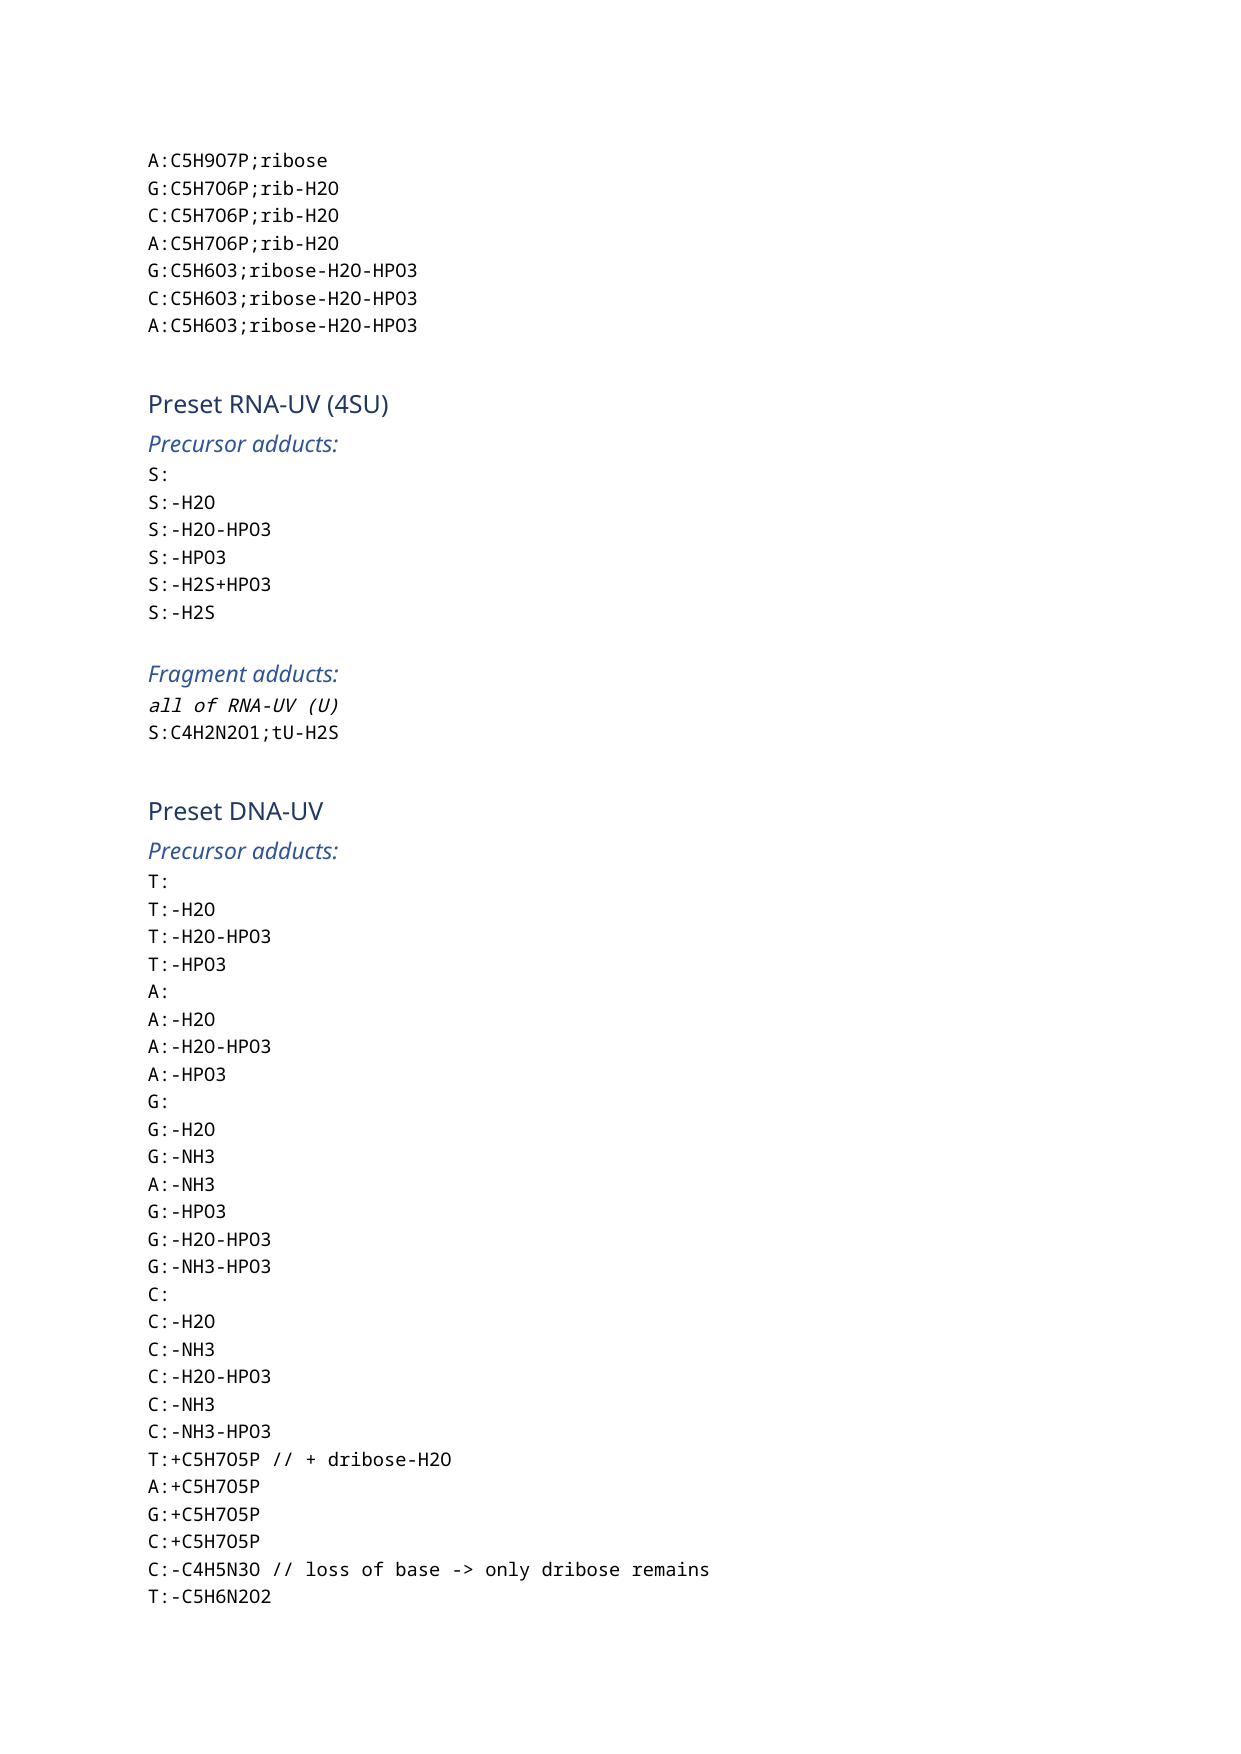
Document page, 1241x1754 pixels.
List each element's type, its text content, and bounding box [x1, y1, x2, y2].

text S:-HPO3 [148, 544, 1093, 570]
text C:-NH3 [148, 1391, 1093, 1417]
text C:-NH3-HPO3 [148, 1419, 1093, 1444]
text S:C4H2N2O1;tU-H2S [148, 719, 1093, 745]
text A:-H2O-HPO3 [148, 1034, 1093, 1059]
text G:-NH3 [148, 1144, 1093, 1169]
text G:-NH3-HPO3 [148, 1254, 1093, 1279]
text C:-H2O [148, 1309, 1093, 1334]
text C:-NH3 [148, 1336, 1093, 1362]
text G:-H2O-HPO3 [148, 1226, 1093, 1252]
text A:-H2O [148, 1006, 1093, 1032]
text A: [148, 979, 1093, 1004]
text S: [148, 462, 1093, 487]
subtitle Fragment adducts: [148, 658, 1093, 689]
text A:C5H7O6P;rib-H2O [148, 230, 1093, 256]
text T:-C5H6N2O2 [148, 1584, 1093, 1609]
text G:C5H7O6P;rib-H2O [148, 175, 1093, 201]
text A:-NH3 [148, 1171, 1093, 1197]
text S:-H2S [148, 599, 1093, 625]
text S:-H2S+HPO3 [148, 572, 1093, 597]
text C:C5H7O6P;rib-H2O [148, 203, 1093, 228]
text C:-H2O-HPO3 [148, 1364, 1093, 1389]
text G:-H2O [148, 1116, 1093, 1142]
text S:-H2O-HPO3 [148, 517, 1093, 542]
text G:C5H6O3;ribose-H2O-HPO3 [148, 258, 1093, 283]
subtitle Preset RNA-UV (4SU) [148, 387, 1093, 421]
text T: [148, 869, 1093, 894]
text S:-H2O [148, 489, 1093, 515]
text G:+C5H7O5P [148, 1501, 1093, 1527]
text A:+C5H7O5P [148, 1474, 1093, 1499]
text C:-C4H5N3O // loss of base -> only dribose remains [148, 1556, 1093, 1582]
subtitle Preset DNA-UV [148, 794, 1093, 828]
text A:C5H9O7P;ribose [148, 148, 1093, 173]
text C:C5H6O3;ribose-H2O-HPO3 [148, 285, 1093, 311]
text all of RNA-UV (U) [148, 692, 1093, 718]
text C: [148, 1281, 1093, 1307]
subtitle Precursor adducts: [148, 428, 1093, 459]
text G: [148, 1089, 1093, 1114]
text G:-HPO3 [148, 1199, 1093, 1224]
text A:C5H6O3;ribose-H2O-HPO3 [148, 313, 1093, 338]
text T:-HPO3 [148, 951, 1093, 977]
text C:+C5H7O5P [148, 1529, 1093, 1554]
text T:-H2O [148, 896, 1093, 922]
subtitle Precursor adducts: [148, 835, 1093, 866]
text T:+C5H7O5P // + dribose-H2O [148, 1446, 1093, 1472]
text T:-H2O-HPO3 [148, 924, 1093, 949]
text A:-HPO3 [148, 1061, 1093, 1087]
